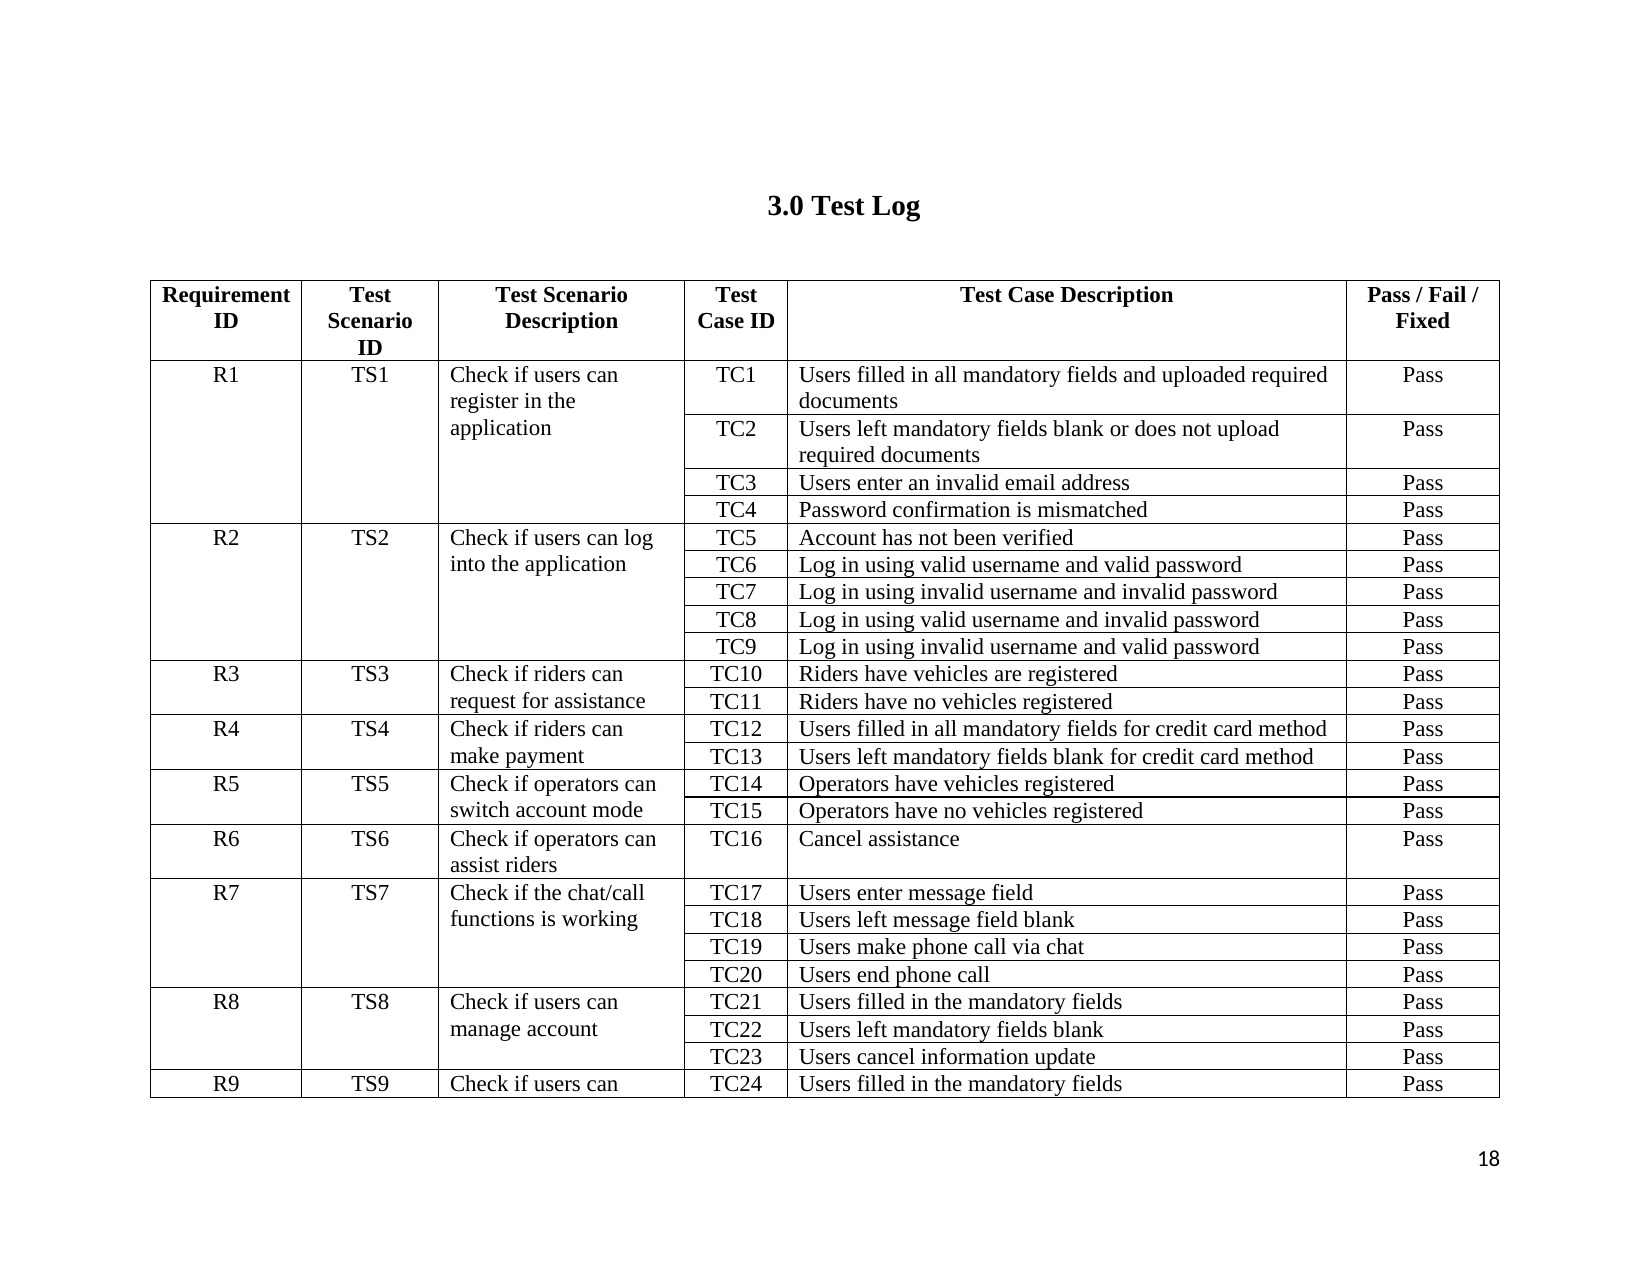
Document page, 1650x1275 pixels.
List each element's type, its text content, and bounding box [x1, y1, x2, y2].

table_cell R5 [151, 770, 301, 824]
table_cell Operators have vehicles registered [788, 770, 1346, 796]
table_cell TC22 [685, 1016, 787, 1042]
table_cell TC7 [685, 578, 787, 605]
table_cell R6 [151, 825, 301, 878]
table_header Pass / Fail / Fixed [1347, 281, 1499, 360]
table_cell Check if users can manage account [439, 988, 684, 1069]
table_cell R8 [151, 988, 301, 1069]
table_cell Pass [1347, 934, 1499, 960]
table_cell Log in using valid username and valid password [788, 551, 1346, 577]
table_header Test Scenario Description [439, 281, 684, 360]
table_cell TC10 [685, 661, 787, 687]
table_header Requirement ID [151, 281, 301, 360]
table_cell Cancel assistance [788, 825, 1346, 878]
table_cell Password confirmation is mismatched [788, 496, 1346, 522]
table_cell Pass [1347, 770, 1499, 796]
table_cell TC18 [685, 906, 787, 932]
table_cell Account has not been verified [788, 524, 1346, 550]
table_cell R2 [151, 524, 301, 659]
table_cell Pass [1347, 798, 1499, 824]
table_cell TS4 [302, 715, 438, 769]
table_cell Pass [1347, 715, 1499, 742]
table_cell TC4 [685, 496, 787, 522]
table_cell Pass [1347, 633, 1499, 659]
table_cell TS8 [302, 988, 438, 1069]
table_cell TC6 [685, 551, 787, 577]
table_cell Pass [1347, 879, 1499, 905]
table_cell TS2 [302, 524, 438, 659]
table_cell TC14 [685, 770, 787, 796]
table_cell TC5 [685, 524, 787, 550]
table_cell Users left mandatory fields blank or does not upload required documents [788, 415, 1346, 468]
table_cell Pass [1347, 906, 1499, 932]
table_cell TS5 [302, 770, 438, 824]
table_cell Pass [1347, 1043, 1499, 1069]
table_cell Pass [1347, 496, 1499, 522]
table_cell TS1 [302, 361, 438, 522]
table_cell TC9 [685, 633, 787, 659]
table_cell Users cancel information update [788, 1043, 1346, 1069]
subtitle Test Log [187, 188, 1500, 222]
table_cell Check if the chat/call functions is working [439, 879, 684, 987]
table_cell R3 [151, 661, 301, 714]
table_cell TC12 [685, 715, 787, 742]
table_cell TC11 [685, 688, 787, 714]
table_cell TS3 [302, 661, 438, 714]
table_cell TC8 [685, 606, 787, 632]
table_cell Users make phone call via chat [788, 934, 1346, 960]
table_cell Users end phone call [788, 961, 1346, 987]
table_cell TS9 [302, 1070, 438, 1097]
table_cell R4 [151, 715, 301, 769]
table_cell TC3 [685, 469, 787, 495]
table_cell Pass [1347, 961, 1499, 987]
table_cell Users left message field blank [788, 906, 1346, 932]
table_cell Log in using invalid username and valid password [788, 633, 1346, 659]
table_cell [439, 1070, 684, 1097]
table_cell R7 [151, 879, 301, 987]
table_cell TC1 [685, 361, 787, 414]
table_cell Check if users can register in the application [439, 361, 684, 522]
table_cell Log in using invalid username and invalid password [788, 578, 1346, 605]
table_header Test Case Description [788, 281, 1346, 360]
table_cell Check if operators can switch account mode [439, 770, 684, 824]
table_cell R9 [151, 1070, 301, 1097]
table_cell TC2 [685, 415, 787, 468]
table_cell Pass [1347, 578, 1499, 605]
table_cell Users left mandatory fields blank for credit card method [788, 743, 1346, 769]
table_cell Pass [1347, 415, 1499, 468]
table_cell TS7 [302, 879, 438, 987]
table_cell Riders have vehicles are registered [788, 661, 1346, 687]
table_cell TC13 [685, 743, 787, 769]
table_cell Pass [1347, 1016, 1499, 1042]
table_cell R1 [151, 361, 301, 522]
table_cell Users filled in the mandatory fields [788, 988, 1346, 1014]
table_cell Check if riders can make payment [439, 715, 684, 769]
table_cell TS6 [302, 825, 438, 878]
table_cell Pass [1347, 825, 1499, 878]
table_cell Pass [1347, 524, 1499, 550]
table_cell Operators have no vehicles registered [788, 798, 1346, 824]
table_cell TC15 [685, 798, 787, 824]
table_cell TC20 [685, 961, 787, 987]
table_cell Riders have no vehicles registered [788, 688, 1346, 714]
table_cell Pass [1347, 606, 1499, 632]
table_cell TC19 [685, 934, 787, 960]
table_cell Users enter an invalid email address [788, 469, 1346, 495]
table_cell Check if riders can request for assistance [439, 661, 684, 714]
table_header Test Scenario ID [302, 281, 438, 360]
table_cell Users left mandatory fields blank [788, 1016, 1346, 1042]
table_cell Pass [1347, 743, 1499, 769]
table_cell Check if users can log into the application [439, 524, 684, 659]
table_cell Pass [1347, 1070, 1499, 1097]
table_cell TC16 [685, 825, 787, 878]
table_cell Pass [1347, 688, 1499, 714]
table_cell Pass [1347, 988, 1499, 1014]
table_header Test Case ID [685, 281, 787, 360]
table_cell Check if operators can assist riders [439, 825, 684, 878]
table_cell Pass [1347, 361, 1499, 414]
table_cell Pass [1347, 469, 1499, 495]
table_cell TC23 [685, 1043, 787, 1069]
table_cell TC21 [685, 988, 787, 1014]
table_cell Users enter message field [788, 879, 1346, 905]
table_cell TC24 [685, 1070, 787, 1097]
table_cell Users filled in all mandatory fields and uploaded required documents [788, 361, 1346, 414]
table_cell Pass [1347, 551, 1499, 577]
table_cell TC17 [685, 879, 787, 905]
table_cell Users filled in the mandatory fields [788, 1070, 1346, 1097]
table_cell Pass [1347, 661, 1499, 687]
table_cell Log in using valid username and invalid password [788, 606, 1346, 632]
table_cell Users filled in all mandatory fields for credit card method [788, 715, 1346, 742]
